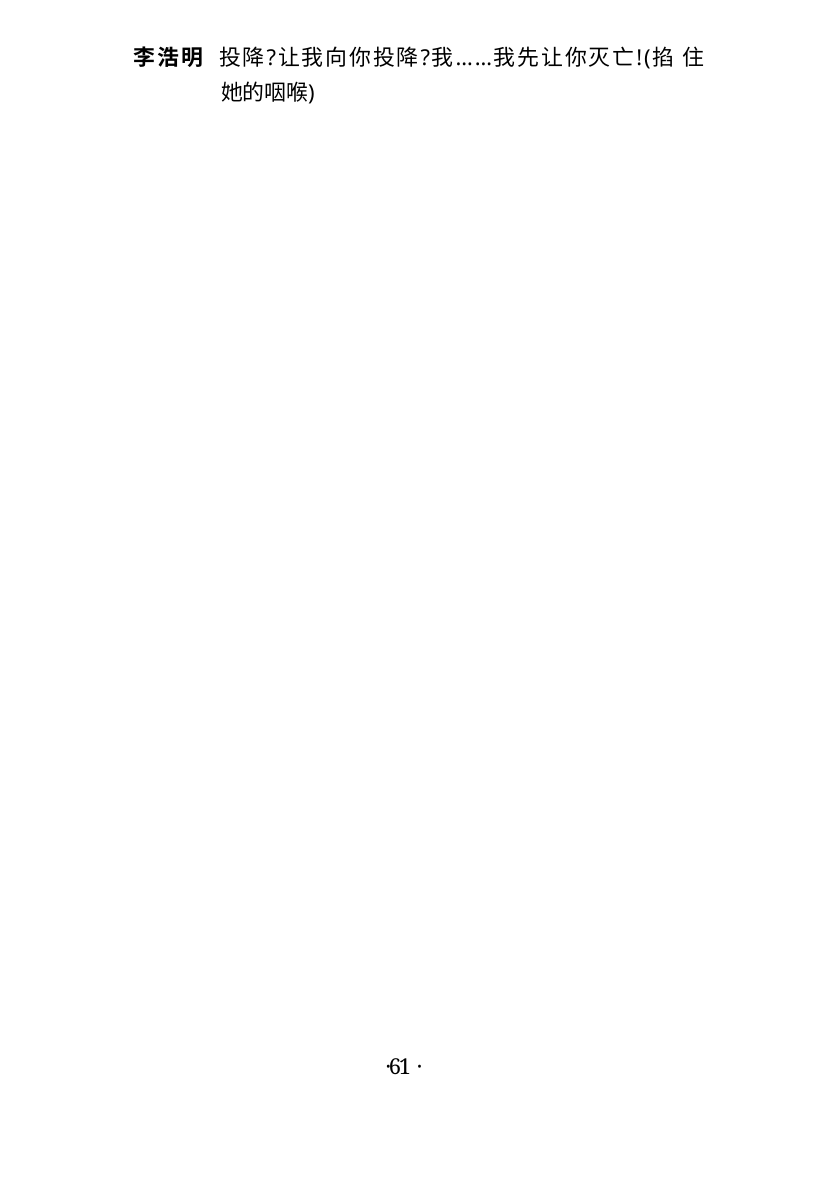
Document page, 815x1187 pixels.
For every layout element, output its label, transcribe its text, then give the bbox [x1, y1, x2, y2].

text 李浩明 投降?让我向你投降?我……我先让你灭亡!(掐 住她的咽喉) [133, 42, 704, 107]
